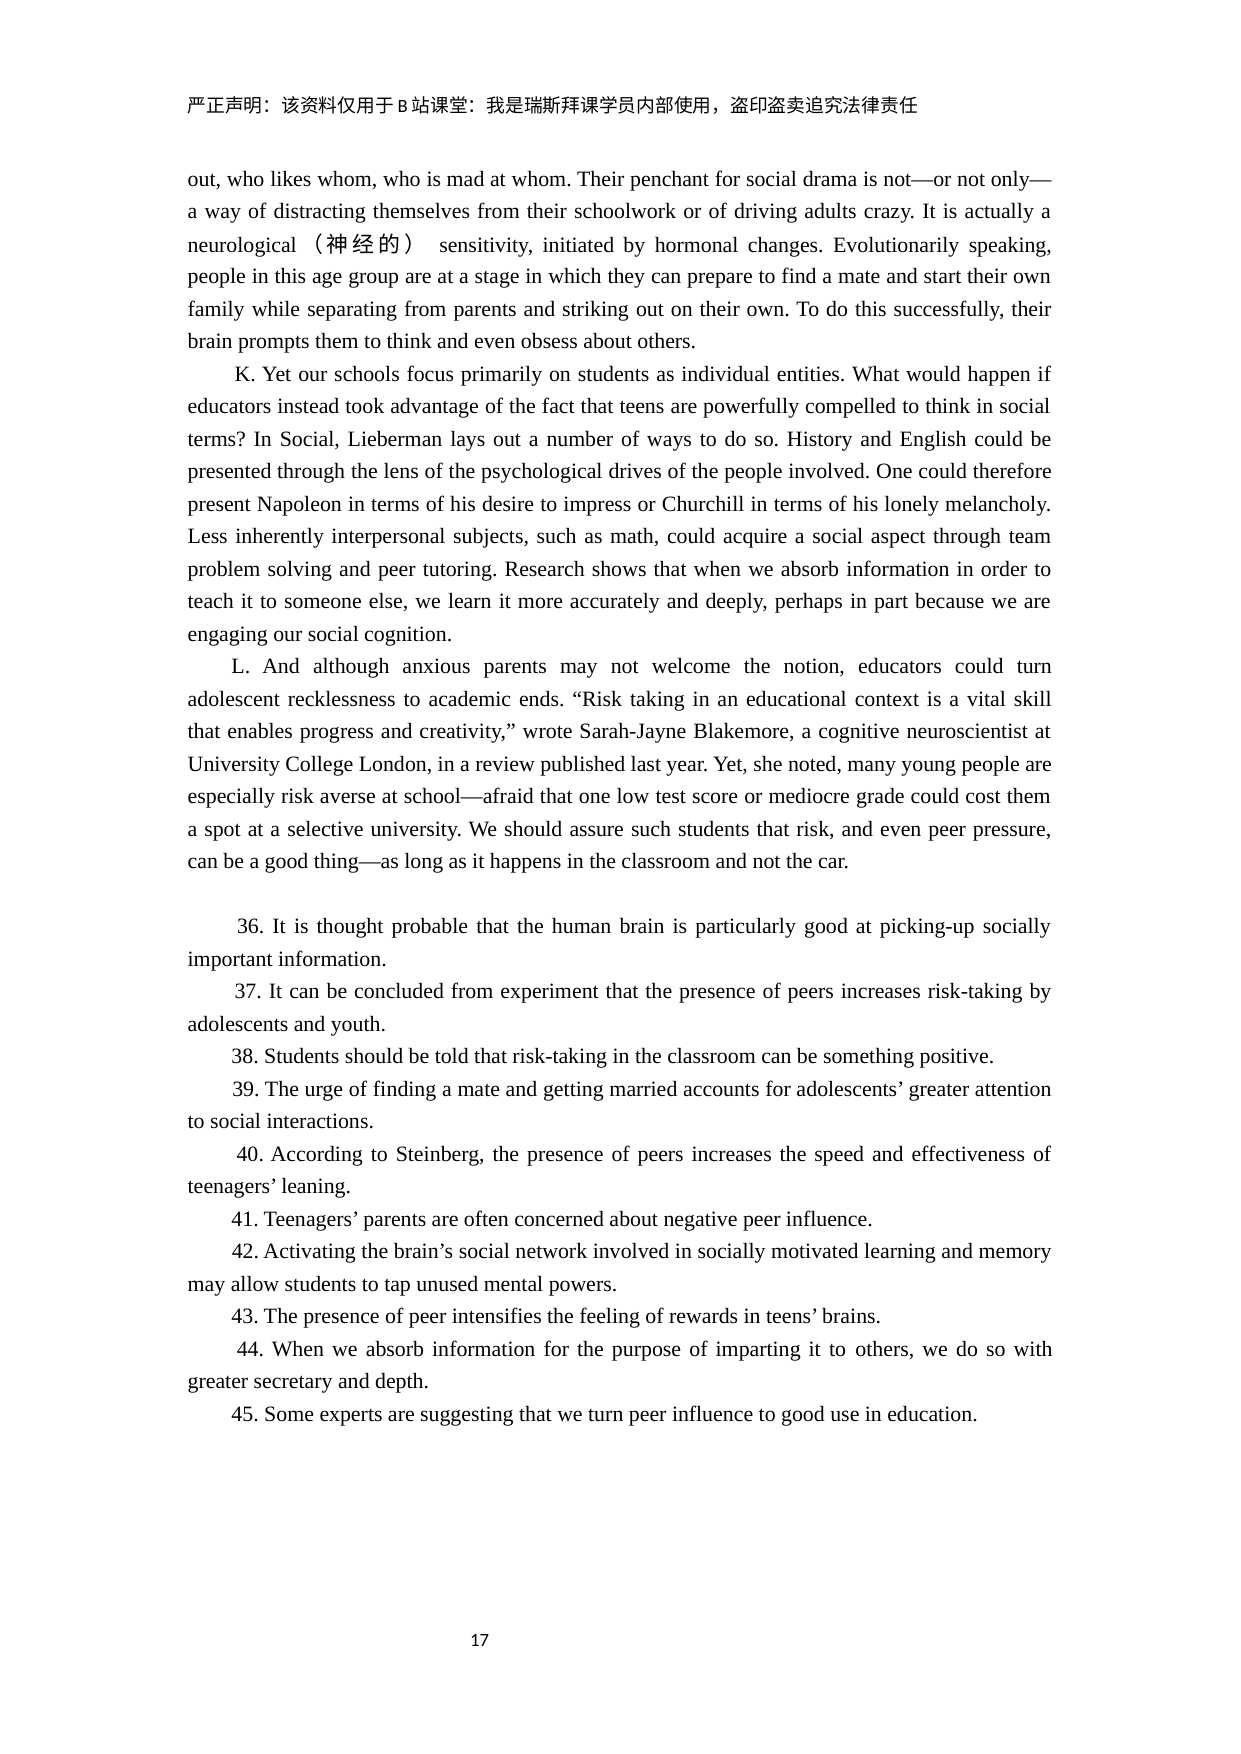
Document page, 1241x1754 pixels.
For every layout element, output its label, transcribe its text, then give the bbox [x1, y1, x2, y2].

text 37. It can be concluded from experiment that the presence of peers increases risk-taking by adolescents and youth. [187, 974, 1053, 1039]
text 39. The urge of finding a mate and getting married accounts for adolescents’ greater attention to social interactions. [187, 1072, 1053, 1137]
text 41. Teenagers’ parents are often concerned about negative peer influence. [187, 1202, 1053, 1234]
text 36. It is thought probable that the human brain is particularly good at picking-up socially important information. [187, 909, 1053, 974]
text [187, 162, 1053, 357]
text 38. Students should be told that risk-taking in the classroom can be something positive. [187, 1039, 1053, 1072]
text 44. When we absorb information for the purpose of imparting it to others, we do so with greater secretary and depth. [187, 1332, 1053, 1397]
text 45. Some experts are suggesting that we turn peer influence to good use in education. [187, 1397, 1053, 1429]
text 40. According to Steinberg, the presence of peers increases the speed and effectiveness of teenagers’ leaning. [187, 1137, 1053, 1202]
text K. Yet our schools focus primarily on students as individual entities. What would happen if educators instead took advantage of the fact that teens are powerfully compelled to think in social terms? In Social, Lieberman lays out a number of ways to do so. History and English could be presented through the lens of the psychological drives of the people involved. One could therefore present Napoleon in terms of his desire to impress or Churchill in terms of his lonely melancholy. Less inherently interpersonal subjects, such as math, could acquire a social aspect through team problem solving and peer tutoring. Research shows that when we absorb information in order to teach it to someone else, we learn it more accurately and deeply, perhaps in part because we are engaging our social cognition. [187, 357, 1053, 649]
text L. And although anxious parents may not welcome the notion, educators could turn adolescent recklessness to academic ends. “Risk taking in an educational context is a vital skill that enables progress and creativity,” wrote Sarah-Jayne Blakemore, a cognitive neuroscientist at University College London, in a review published last year. Yet, she noted, many young people are especially risk averse at school—afraid that one low test score or mediocre grade could cost them a spot at a selective university. We should assure such students that risk, and even peer pressure, can be a good thing—as long as it happens in the classroom and not the car. [187, 649, 1053, 877]
text 43. The presence of peer intensifies the feeling of rewards in teens’ brains. [187, 1299, 1053, 1332]
text 42. Activating the brain’s social network involved in socially motivated learning and memory may allow students to tap unused mental powers. [187, 1234, 1053, 1299]
